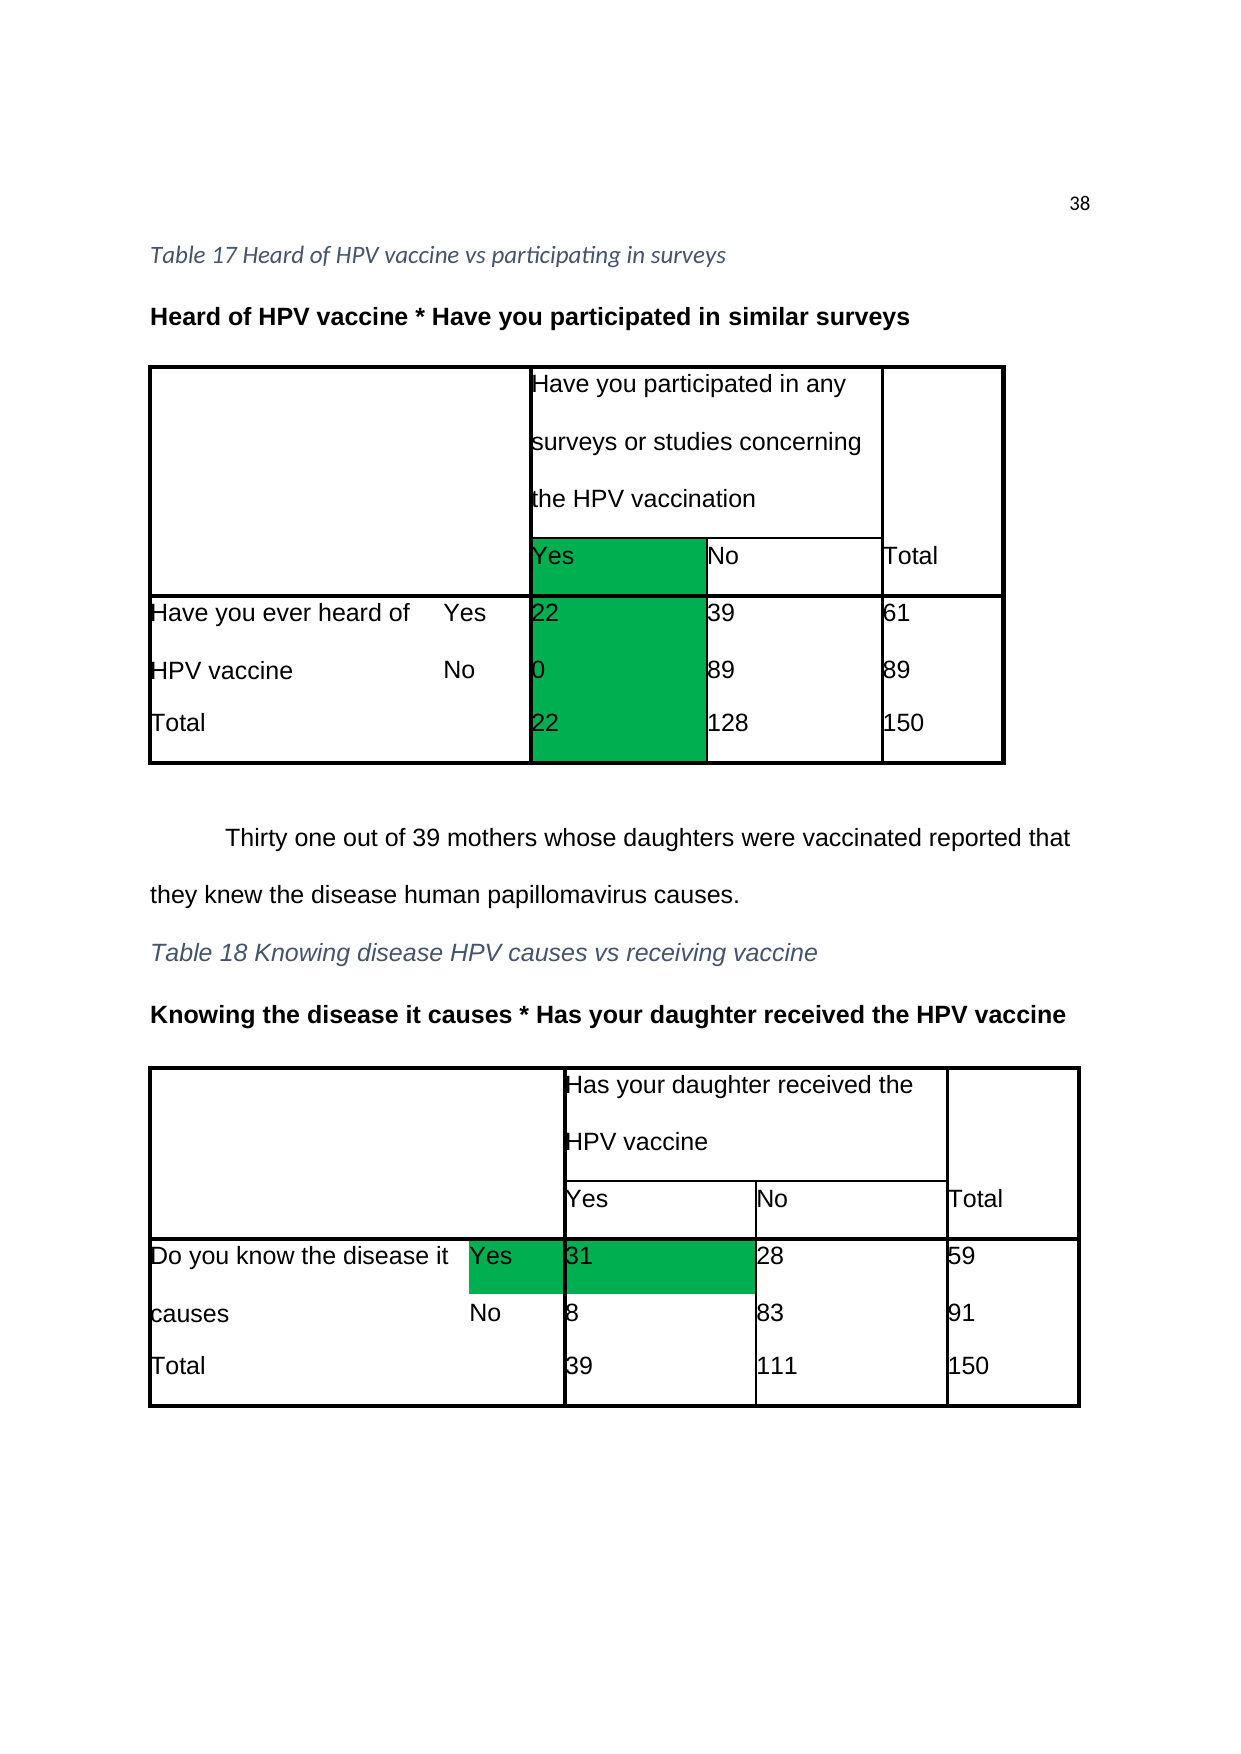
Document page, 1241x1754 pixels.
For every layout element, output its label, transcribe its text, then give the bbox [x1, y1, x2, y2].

table_cell Yes [533, 539, 706, 594]
table_cell 22 [533, 708, 706, 761]
table_cell 31 [567, 1241, 755, 1294]
table_cell Total [884, 369, 1001, 594]
text Table 17 Heard of HPV vaccine vs participating in surveys [150, 239, 1090, 270]
table_cell Do you know the disease it causes [152, 1241, 469, 1351]
table_cell 22 [533, 598, 706, 651]
table_cell 111 [757, 1351, 946, 1404]
table_header Heard of HPV vaccine * Have you participated in similar surveys [150, 291, 1003, 365]
table_cell Yes [469, 1241, 563, 1294]
table_cell 8 [567, 1294, 755, 1351]
table_cell Have you ever heard of HPV vaccine [152, 598, 443, 708]
table_cell No [443, 651, 529, 708]
table_cell Total [949, 1070, 1077, 1237]
table_cell 61 [884, 598, 1001, 651]
table_cell 39 [567, 1351, 755, 1404]
table_cell Total [152, 1351, 563, 1404]
table_cell 83 [757, 1294, 946, 1351]
table_cell Has your daughter received the HPV vaccine [567, 1070, 946, 1180]
table_cell [152, 369, 529, 594]
table_cell 89 [708, 651, 881, 708]
table_cell Yes [567, 1182, 755, 1237]
table_cell 0 [533, 651, 706, 708]
table_cell No [757, 1182, 946, 1237]
table_cell No [708, 539, 881, 594]
table_cell Have you participated in any surveys or studies concerning the HPV vaccination [533, 369, 881, 537]
table_cell No [469, 1294, 563, 1351]
text Thirty one out of 39 mothers whose daughters were vaccinated reported that they knew the disease human papillomavirus causes. [150, 823, 1090, 909]
table_cell Yes [443, 598, 529, 651]
table_cell [152, 1070, 563, 1237]
table_cell 39 [708, 598, 881, 651]
table_cell 150 [949, 1351, 1077, 1404]
table_cell 150 [884, 708, 1001, 761]
table_cell 28 [757, 1241, 946, 1294]
table_cell 89 [884, 651, 1001, 708]
text Table 18 Knowing disease HPV causes vs receiving vaccine [150, 938, 1090, 966]
table_cell Total [152, 708, 529, 761]
table_header Knowing the disease it causes * Has your daughter received the HPV vaccine [150, 987, 1079, 1066]
table_cell 59 [949, 1241, 1077, 1294]
table_cell 91 [949, 1294, 1077, 1351]
table_cell 128 [708, 708, 881, 761]
